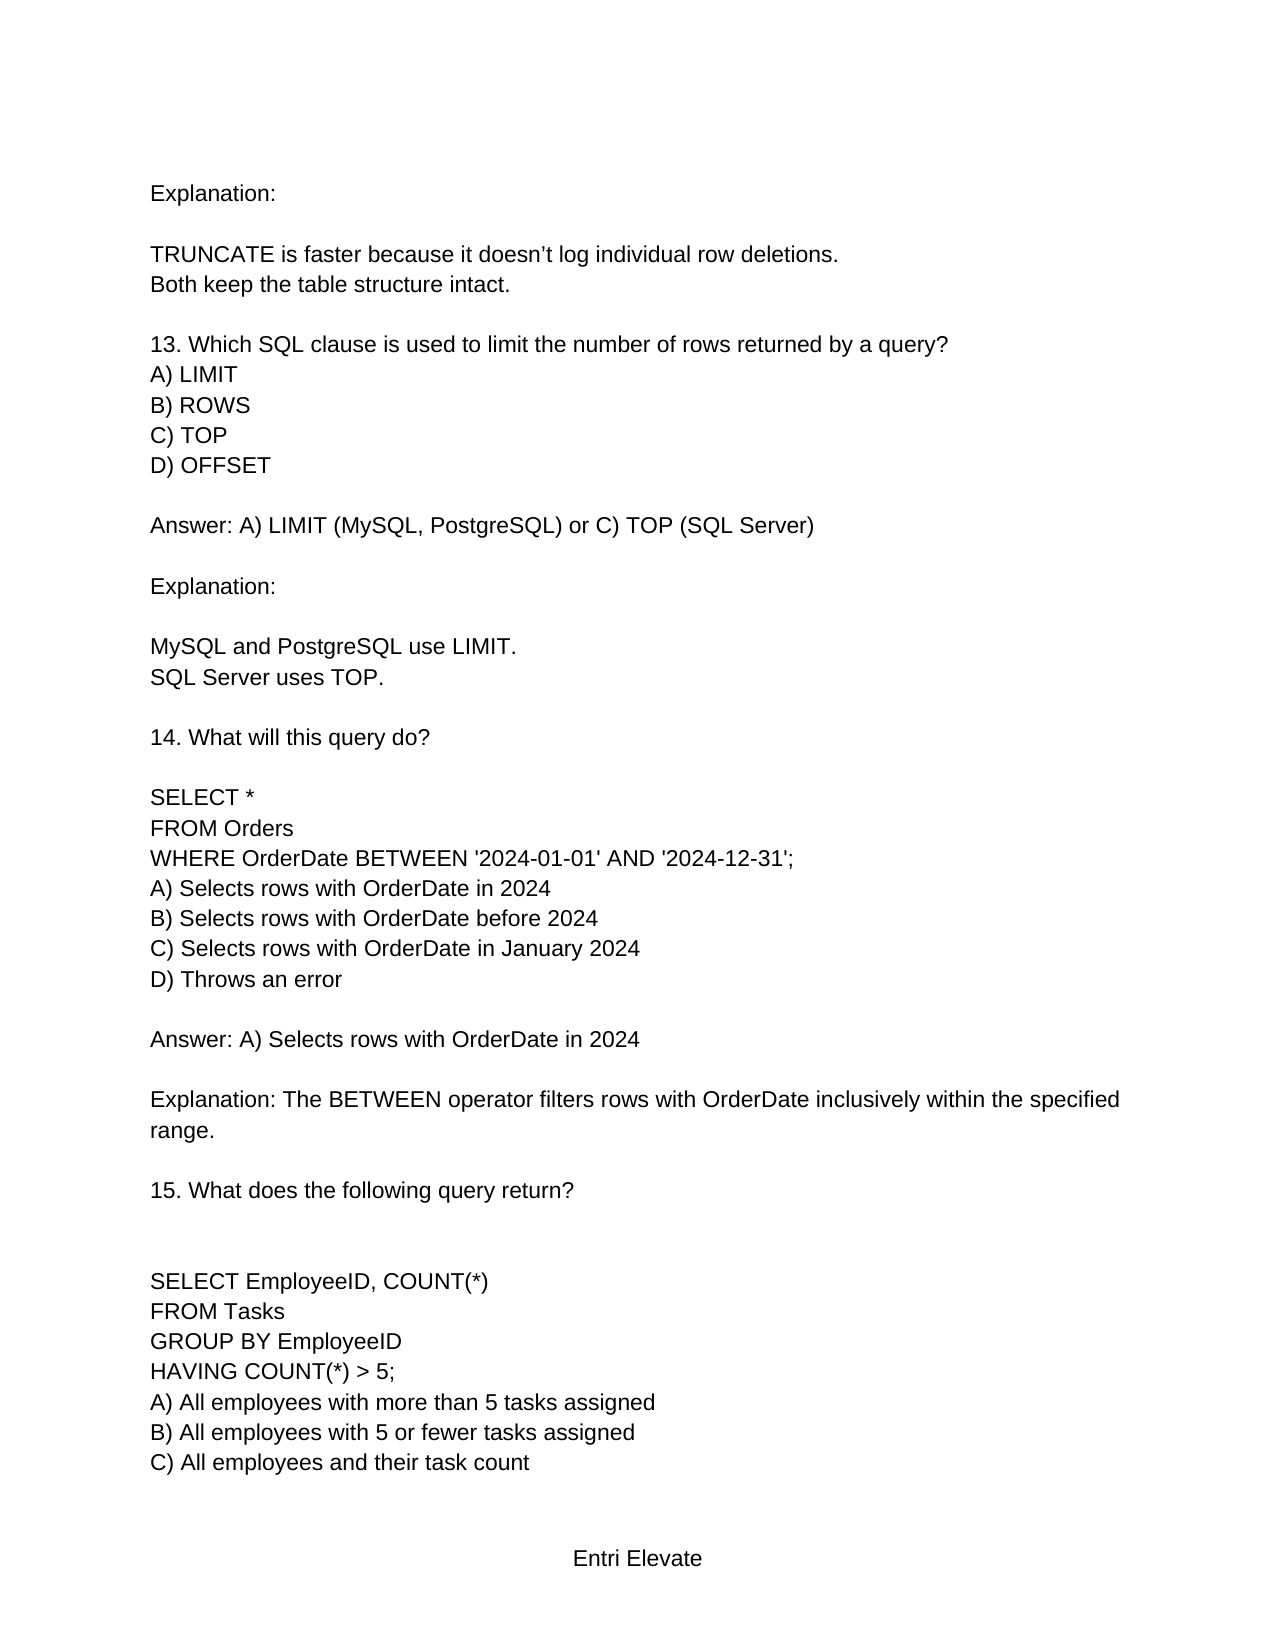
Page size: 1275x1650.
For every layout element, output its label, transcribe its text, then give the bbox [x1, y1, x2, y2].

text TRUNCATE is faster because it doesn’t log individual row deletions. [150, 241, 1125, 267]
text GROUP BY EmployeeID [150, 1328, 1125, 1354]
text FROM Orders [150, 814, 1125, 841]
text Explanation: The BETWEEN operator filters rows with OrderDate inclusively within the specified range. [150, 1086, 1125, 1143]
text WHERE OrderDate BETWEEN '2024-01-01' AND '2024-12-31'; [150, 845, 1125, 871]
text MySQL and PostgreSQL use LIMIT. [150, 633, 1125, 660]
text Answer: A) Selects rows with OrderDate in 2024 [150, 1026, 1125, 1052]
text C) All employees and their task count [150, 1449, 1125, 1475]
text FROM Tasks [150, 1298, 1125, 1324]
text Answer: A) LIMIT (MySQL, PostgreSQL) or C) TOP (SQL Server) [150, 512, 1125, 539]
text A) All employees with more than 5 tasks assigned [150, 1388, 1125, 1415]
text Explanation: [150, 180, 1125, 207]
text D) OFFSET [150, 452, 1125, 478]
text A) Selects rows with OrderDate in 2024 [150, 875, 1125, 901]
text C) Selects rows with OrderDate in January 2024 [150, 935, 1125, 962]
text B) Selects rows with OrderDate before 2024 [150, 905, 1125, 932]
text SELECT EmployeeID, COUNT(*) [150, 1268, 1125, 1294]
text SQL Server uses TOP. [150, 663, 1125, 690]
text HAVING COUNT(*) > 5; [150, 1358, 1125, 1385]
text C) TOP [150, 422, 1125, 448]
text SELECT * [150, 784, 1125, 811]
text Both keep the table structure intact. [150, 271, 1125, 297]
text 15. What does the following query return? [150, 1177, 1125, 1203]
text Explanation: [150, 573, 1125, 599]
text A) LIMIT [150, 361, 1125, 388]
text D) Throws an error [150, 966, 1125, 992]
text B) ROWS [150, 392, 1125, 418]
text 13. Which SQL clause is used to limit the number of rows returned by a query? [150, 331, 1125, 358]
text B) All employees with 5 or fewer tasks assigned [150, 1419, 1125, 1445]
text 14. What will this query do? [150, 724, 1125, 750]
